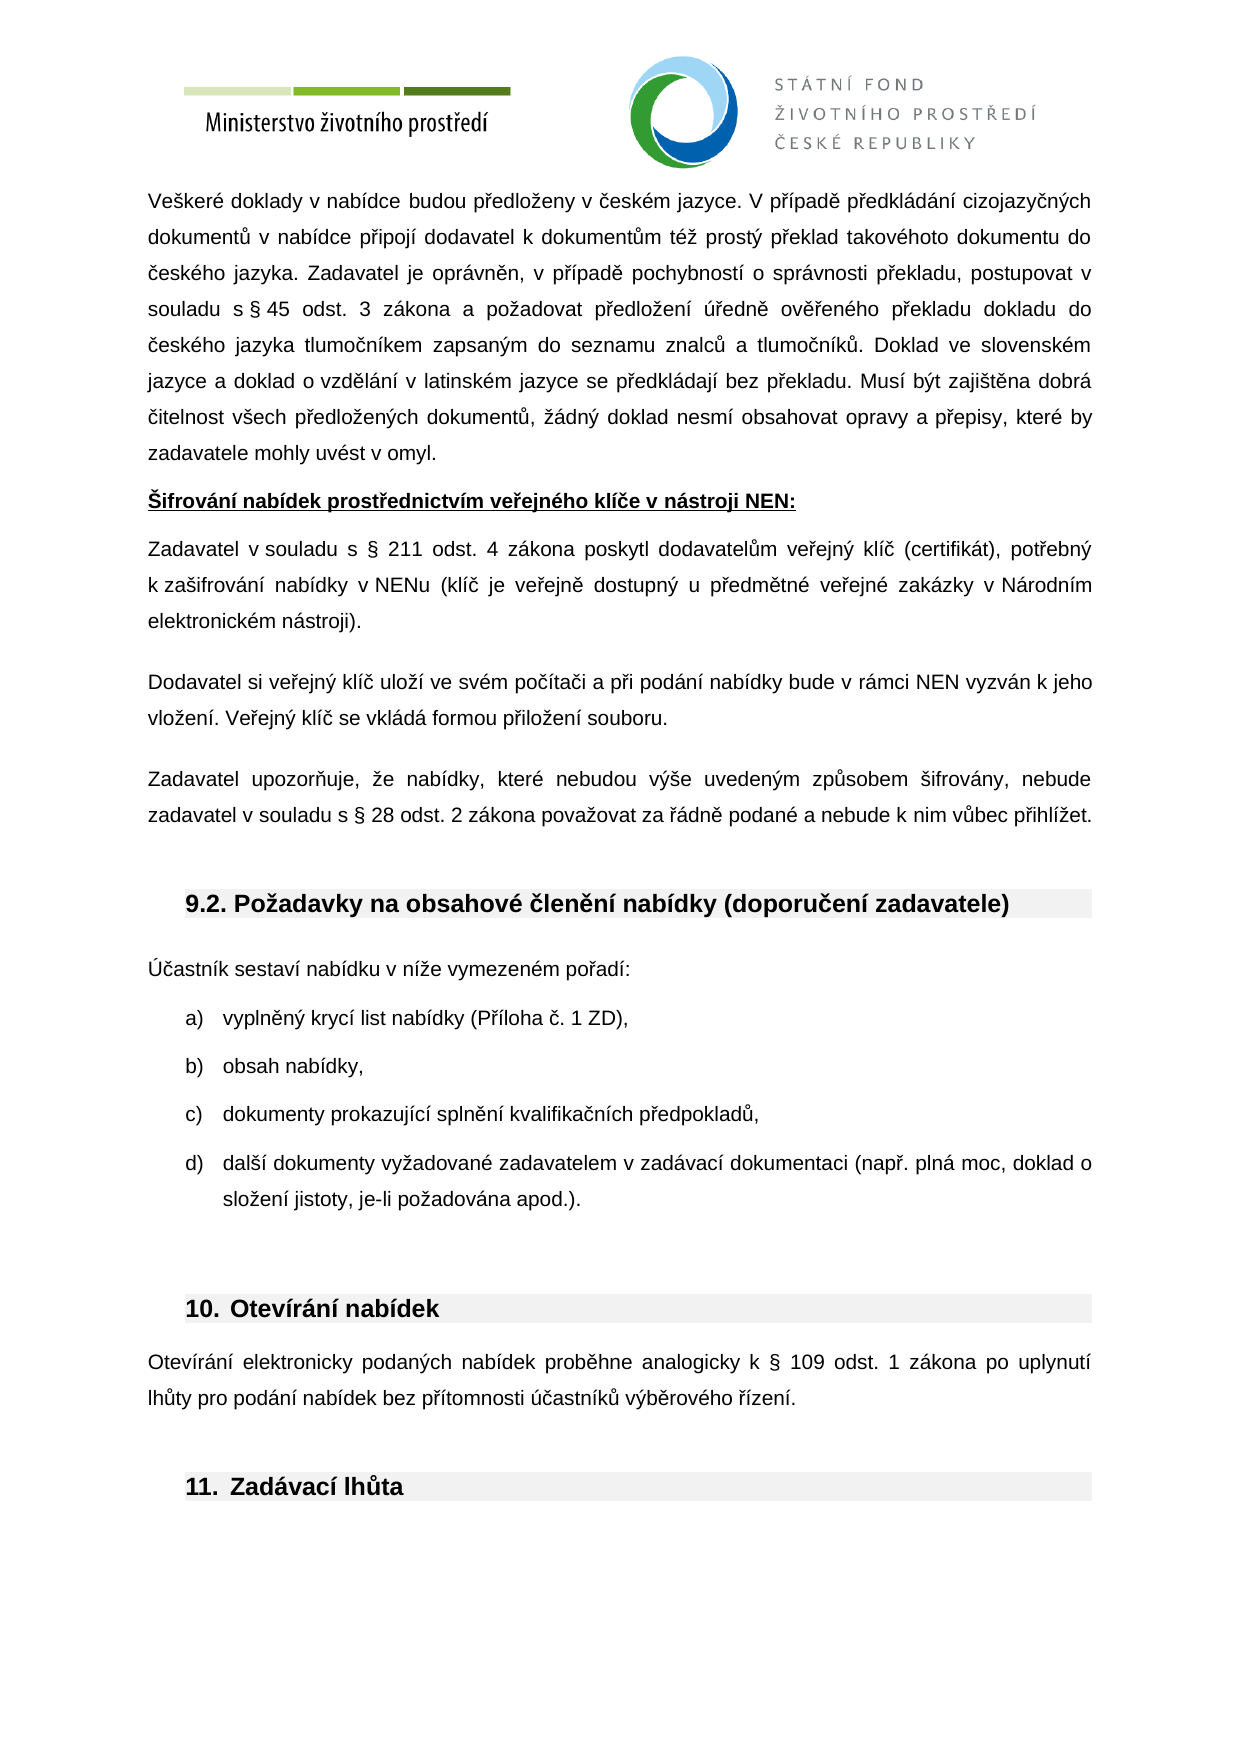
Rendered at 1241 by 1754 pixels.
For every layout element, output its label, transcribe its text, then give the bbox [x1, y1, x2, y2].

text Zadavatel upozorňuje, že nabídky, které nebudou výše uvedeným způsobem šifrovány, nebude zadavatel v souladu s § 28 odst. 2 zákona považovat za řádně podané a nebude k nim vůbec přihlížet. [148, 767, 1092, 827]
list vyplněný krycí list nabídky (Příloha č. 1 ZD), [185, 1005, 1092, 1029]
text Dodavatel si veřejný klíč uloží ve svém počítači a při podání nabídky bude v rámci NEN vyzván k jeho vložení. Veřejný klíč se vkládá formou přiložení souboru. [148, 670, 1092, 730]
text Účastník sestaví nabídku v níže vymezeném pořadí: [148, 957, 1092, 981]
subtitle 9.2. Požadavky na obsahové členění nabídky (doporučení zadavatele) [185, 889, 1092, 918]
text Otevírání elektronicky podaných nabídek proběhne analogicky k § 109 odst. 1 zákona po uplynutí lhůty pro podání nabídek bez přítomnosti účastníků výběrového řízení. [148, 1350, 1092, 1410]
list obsah nabídky, [185, 1054, 1092, 1078]
list další dokumenty vyžadované zadavatelem v zadávací dokumentaci (např. plná moc, doklad o složení jistoty, je-li požadována apod.). [185, 1151, 1092, 1211]
subtitle Otevírání nabídek [185, 1294, 1092, 1323]
subtitle Zadávací lhůta [185, 1472, 1092, 1501]
text Šifrování nabídek prostřednictvím veřejného klíče v nástroji NEN: [148, 489, 1092, 513]
list dokumenty prokazující splnění kvalifikačních předpokladů, [185, 1102, 1092, 1126]
text Veškeré doklady v nabídce budou předloženy v českém jazyce. V případě předkládání cizojazyčných dokumentů v nabídce připojí dodavatel k dokumentům též prostý překlad takovéhoto dokumentu do českého jazyka. Zadavatel je oprávněn, v případě pochybností o správnosti překladu, postupovat v souladu s § 45 odst. 3 zákona a požadovat předložení úředně ověřeného překladu dokladu do českého jazyka tlumočníkem zapsaným do seznamu znalců a tlumočníků. Doklad ve slovenském jazyce a doklad o vzdělání v latinském jazyce se předkládají bez překladu. Musí být zajištěna dobrá čitelnost všech předložených dokumentů, žádný doklad nesmí obsahovat opravy a přepisy, které by zadavatele mohly uvést v omyl. [148, 189, 1092, 464]
text Zadavatel v souladu s § 211 odst. 4 zákona poskytl dodavatelům veřejný klíč (certifikát), potřebný k zašifrování nabídky v NENu (klíč je veřejně dostupný u předmětné veřejné zakázky v Národním elektronickém nástroji). [148, 537, 1092, 633]
picture [147, 2, 1093, 212]
